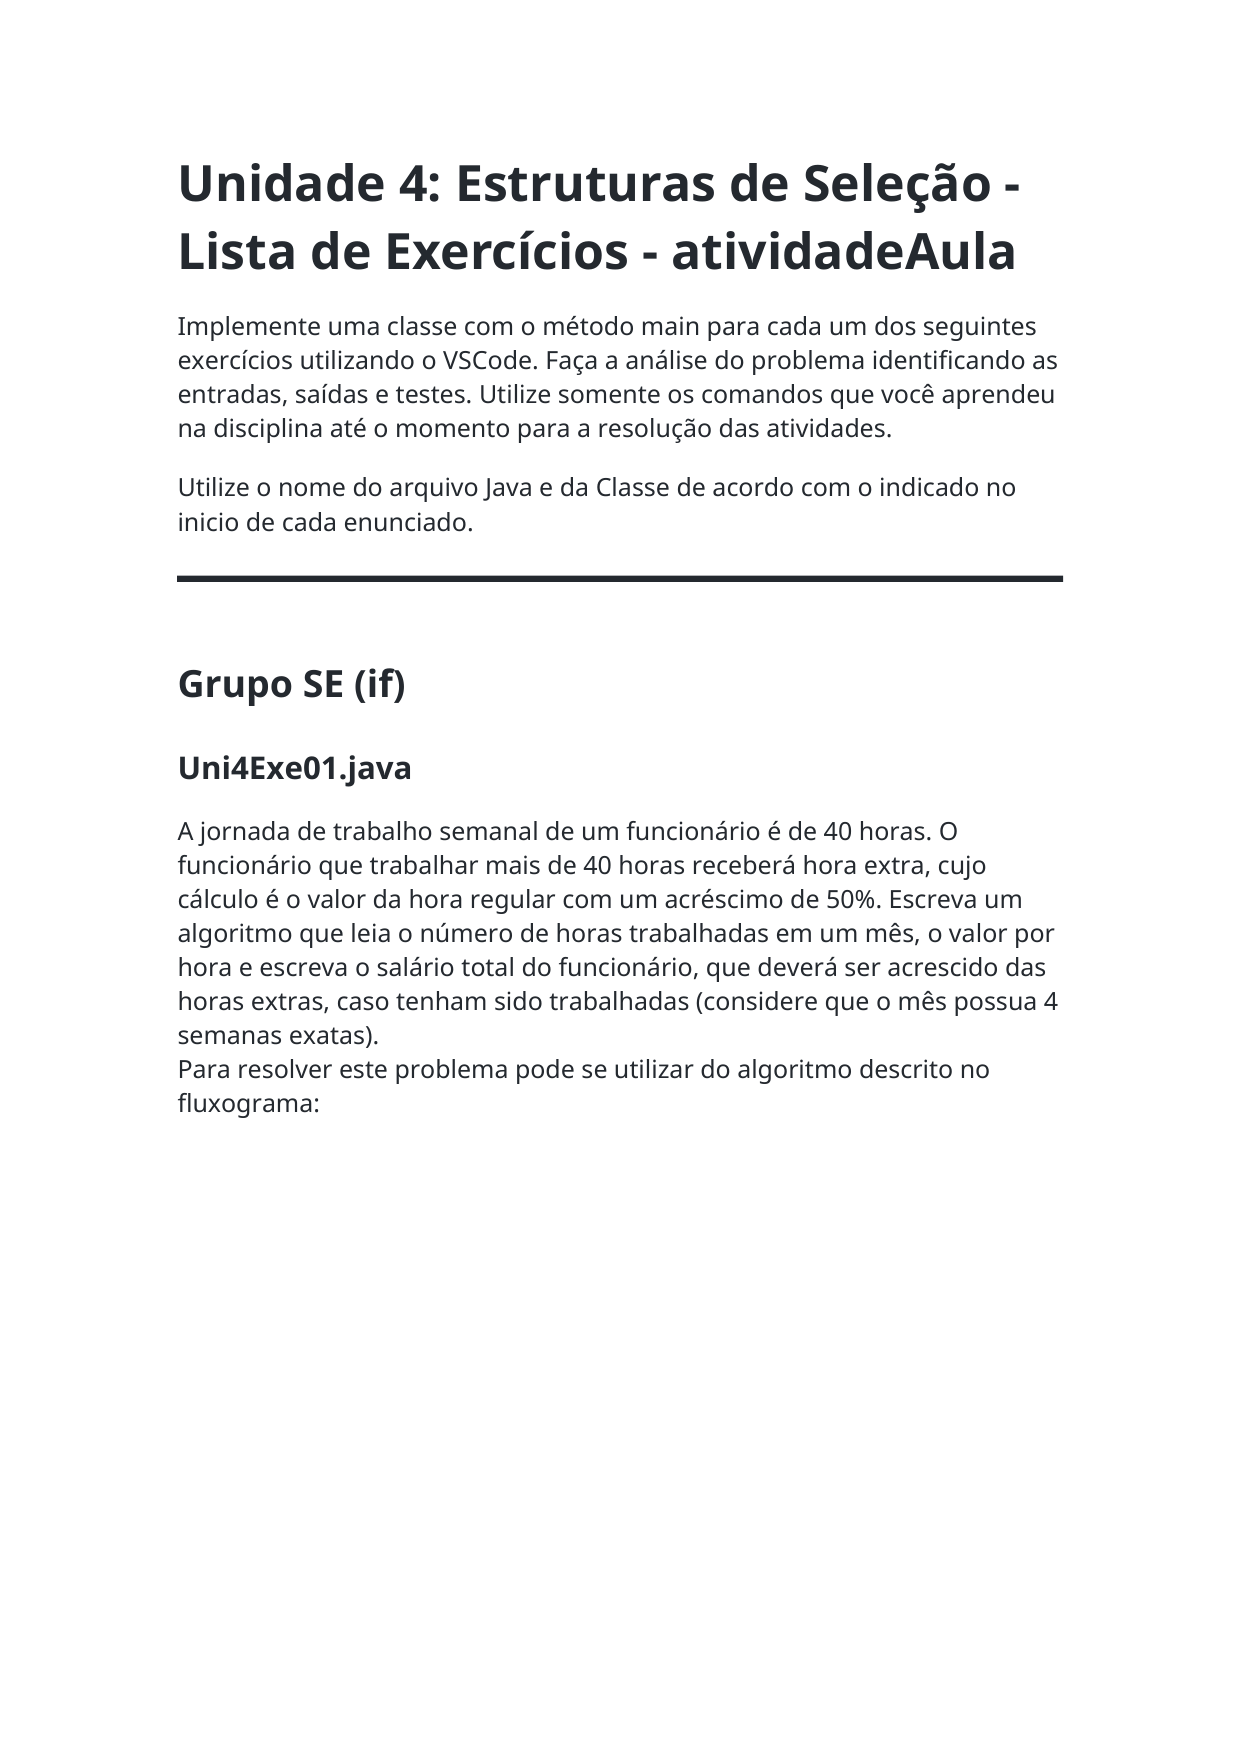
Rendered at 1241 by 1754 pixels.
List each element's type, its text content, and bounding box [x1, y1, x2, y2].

text Unidade 4: Estruturas de Seleção - Lista de Exercícios - atividadeAula [177, 148, 1063, 284]
text Utilize o nome do arquivo Java e da Classe de acordo com o indicado no inicio de cada enunciado. [177, 470, 1063, 538]
text A jornada de trabalho semanal de um funcionário é de 40 horas. O funcionário que trabalhar mais de 40 horas receberá hora extra, cujo cálculo é o valor da hora regular com um acréscimo de 50%. Escreva um algoritmo que leia o número de horas trabalhadas em um mês, o valor por hora e escreva o salário total do funcionário, que deverá ser acrescido das horas extras, caso tenham sido trabalhadas (considere que o mês possua 4 semanas exatas). Para resolver este problema pode se utilizar do algoritmo descrito no fluxograma: [177, 813, 1063, 1570]
text Implemente uma classe com o método main para cada um dos seguintes exercícios utilizando o VSCode. Faça a análise do problema identificando as entradas, saídas e testes. Utilize somente os comandos que você aprendeu na disciplina até o momento para a resolução das atividades. [177, 309, 1063, 445]
text Uni4Exe01.java [177, 746, 1063, 788]
text Grupo SE (if) [177, 657, 1063, 708]
